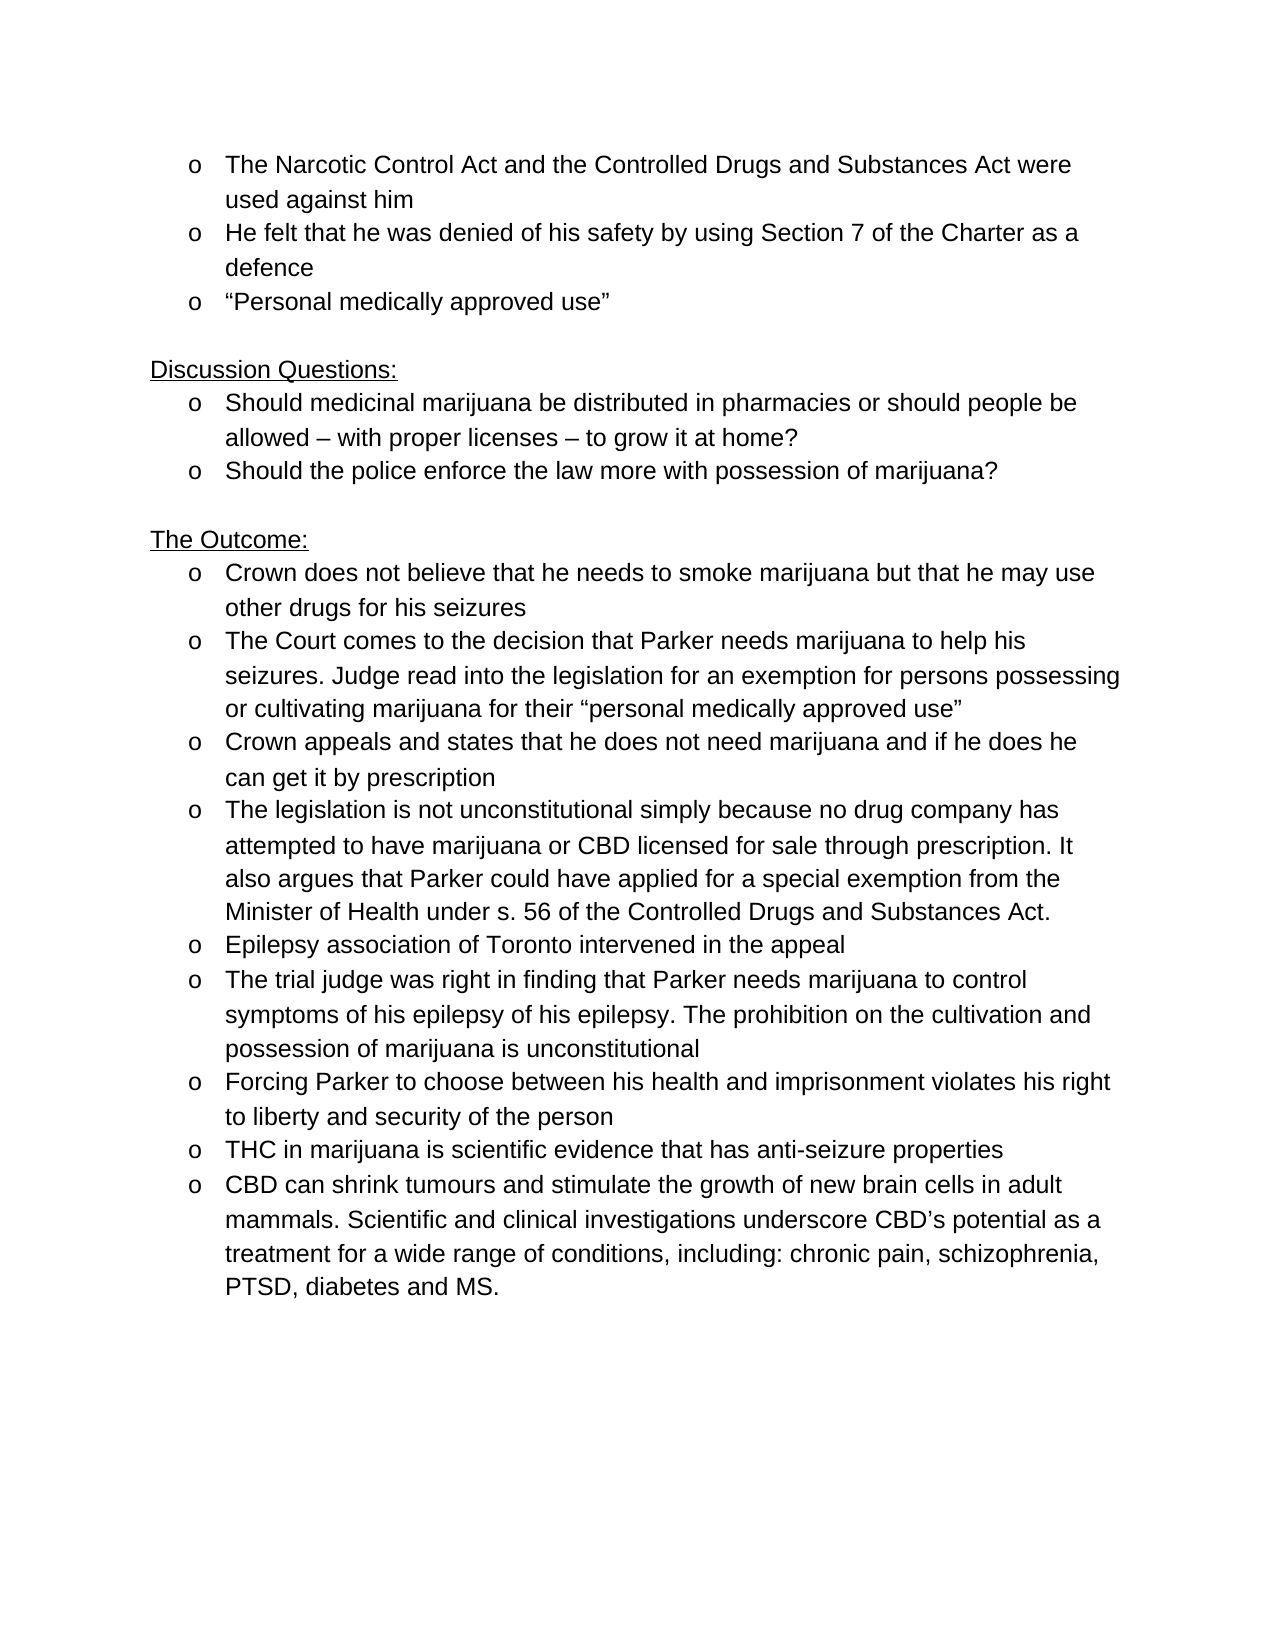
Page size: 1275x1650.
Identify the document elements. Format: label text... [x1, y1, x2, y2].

list Should medicinal marijuana be distributed in pharmacies or should people be allowed – with proper licenses – to grow it at home? [187, 388, 1125, 452]
list Should the police enforce the law more with possession of marijuana? [187, 456, 1125, 487]
text Discussion Questions: [150, 355, 1125, 384]
list The legislation is not unconstitutional simply because no drug company has attempted to have marijuana or CBD licensed for sale through prescription. It also argues that Parker could have applied for a special exemption from the Minister of Health under s. 56 of the Controlled Drugs and Substances Act. [187, 796, 1125, 926]
list Forcing Parker to choose between his health and imprisonment violates his right to liberty and security of the person [187, 1067, 1125, 1131]
list “Personal medically approved use” [187, 286, 1125, 317]
text The Outcome: [150, 525, 1125, 553]
list CBD can shrink tumours and stimulate the growth of new brain cells in adult mammals. Scientific and clinical investigations underscore CBD’s potential as a treatment for a wide range of conditions, including: chronic pain, schizophrenia, PTSD, diabetes and MS. [187, 1170, 1125, 1300]
list Crown does not believe that he needs to smoke marijuana but that he may use other drugs for his seizures [187, 558, 1125, 622]
list THC in marijuana is scientific evidence that has anti-seizure properties [187, 1135, 1125, 1166]
list He felt that he was denied of his safety by using Section 7 of the Charter as a defence [187, 218, 1125, 282]
list The trial judge was right in finding that Parker needs marijuana to control symptoms of his epilepsy of his epilepsy. The prohibition on the cultivation and possession of marijuana is unconstitutional [187, 965, 1125, 1062]
list The Court comes to the decision that Parker needs marijuana to help his seizures. Judge read into the legislation for an exemption for persons possessing or cultivating marijuana for their “personal medically approved use” [187, 626, 1125, 723]
list Crown appeals and states that he does not need marijuana and if he does he can get it by prescription [187, 727, 1125, 791]
list Epilepsy association of Toronto intervened in the appeal [187, 930, 1125, 961]
list The Narcotic Control Act and the Controlled Drugs and Substances Act were used against him [187, 150, 1125, 214]
